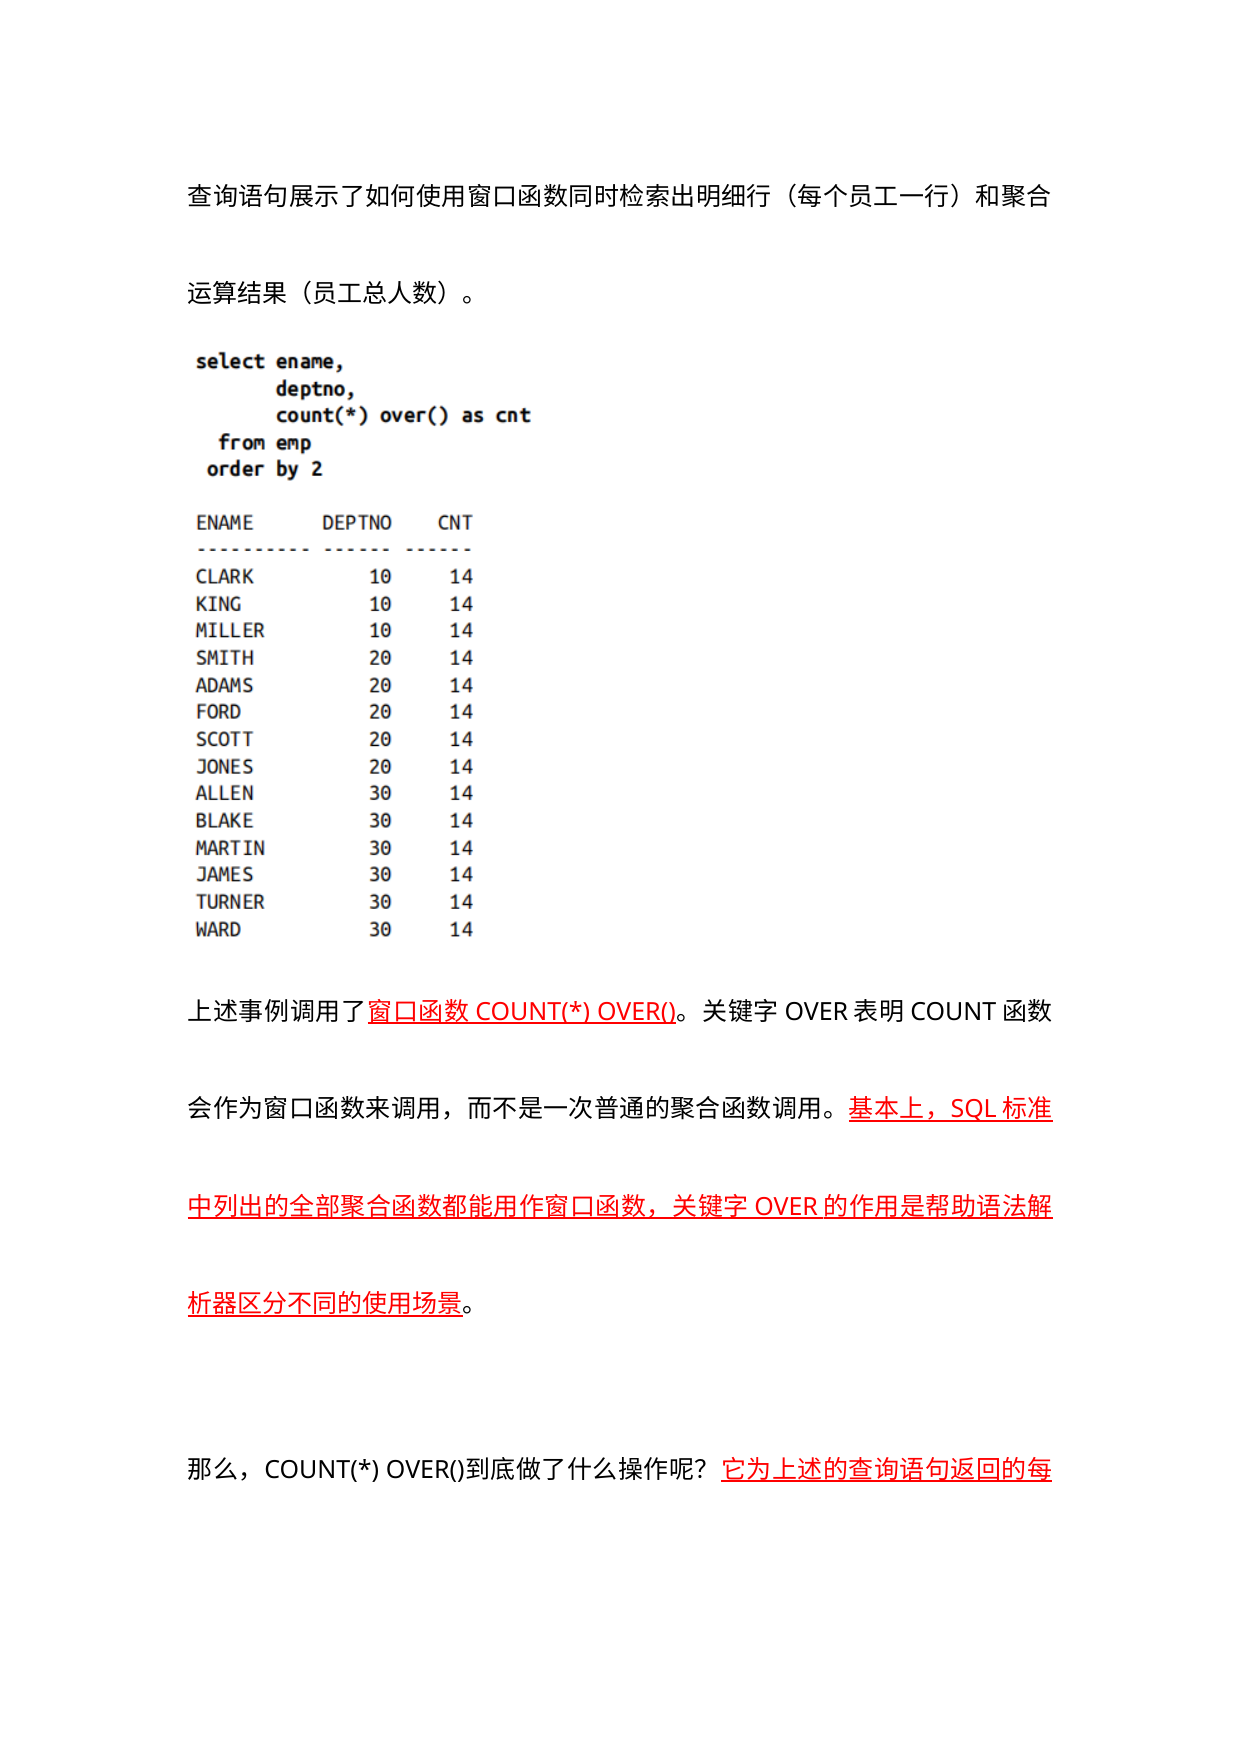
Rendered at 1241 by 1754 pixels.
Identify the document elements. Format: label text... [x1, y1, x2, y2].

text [187, 162, 1053, 324]
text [187, 1435, 1053, 1500]
text 上述事例调用了窗口函数COUNT(*) OVER()。关键字OVER表明COUNT函数会作为窗口函数来调用，而不是一次普通的聚合函数调用。基本上，SQL标准中列出的全部聚合函数都能用作窗口函数，关键字OVER的作用是帮助语法解析器区分不同的使用场景。 [187, 1218, 1053, 1334]
picture [187, 342, 542, 949]
text 上述事例调用了窗口函数COUNT(*) OVER()。关键字OVER表明COUNT函数会作为窗口函数来调用，而不是一次普通的聚合函数调用。基本上，SQL标准中列出的全部聚合函数都能用作窗口函数，关键字OVER的作用是帮助语法解析器区分不同的使用场景。 [187, 977, 1053, 1217]
